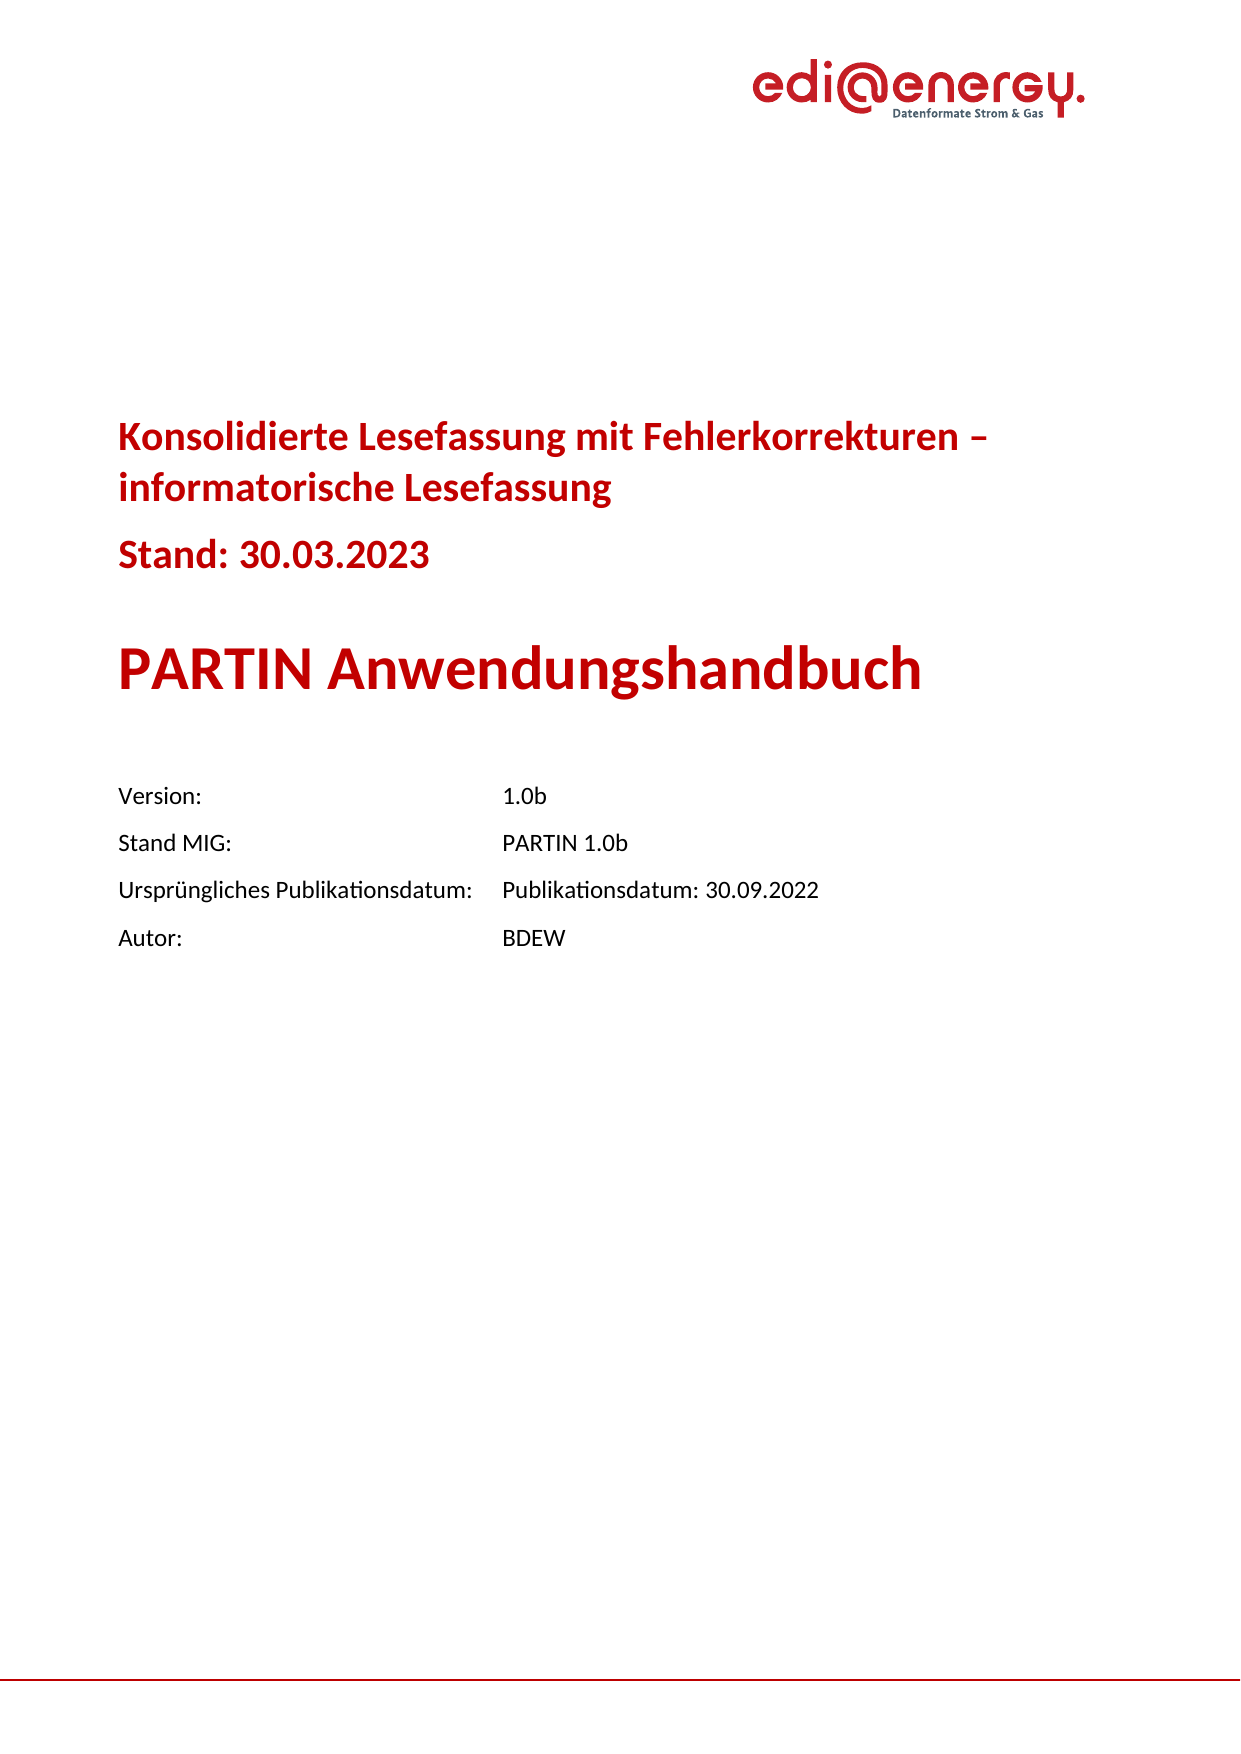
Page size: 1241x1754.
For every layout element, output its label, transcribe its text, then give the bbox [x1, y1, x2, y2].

table_cell Autor: [118, 914, 502, 961]
table_cell 30.09.2022 [502, 866, 1094, 913]
table_header Version: [118, 772, 502, 819]
table_cell Stand MIG: [118, 819, 502, 866]
